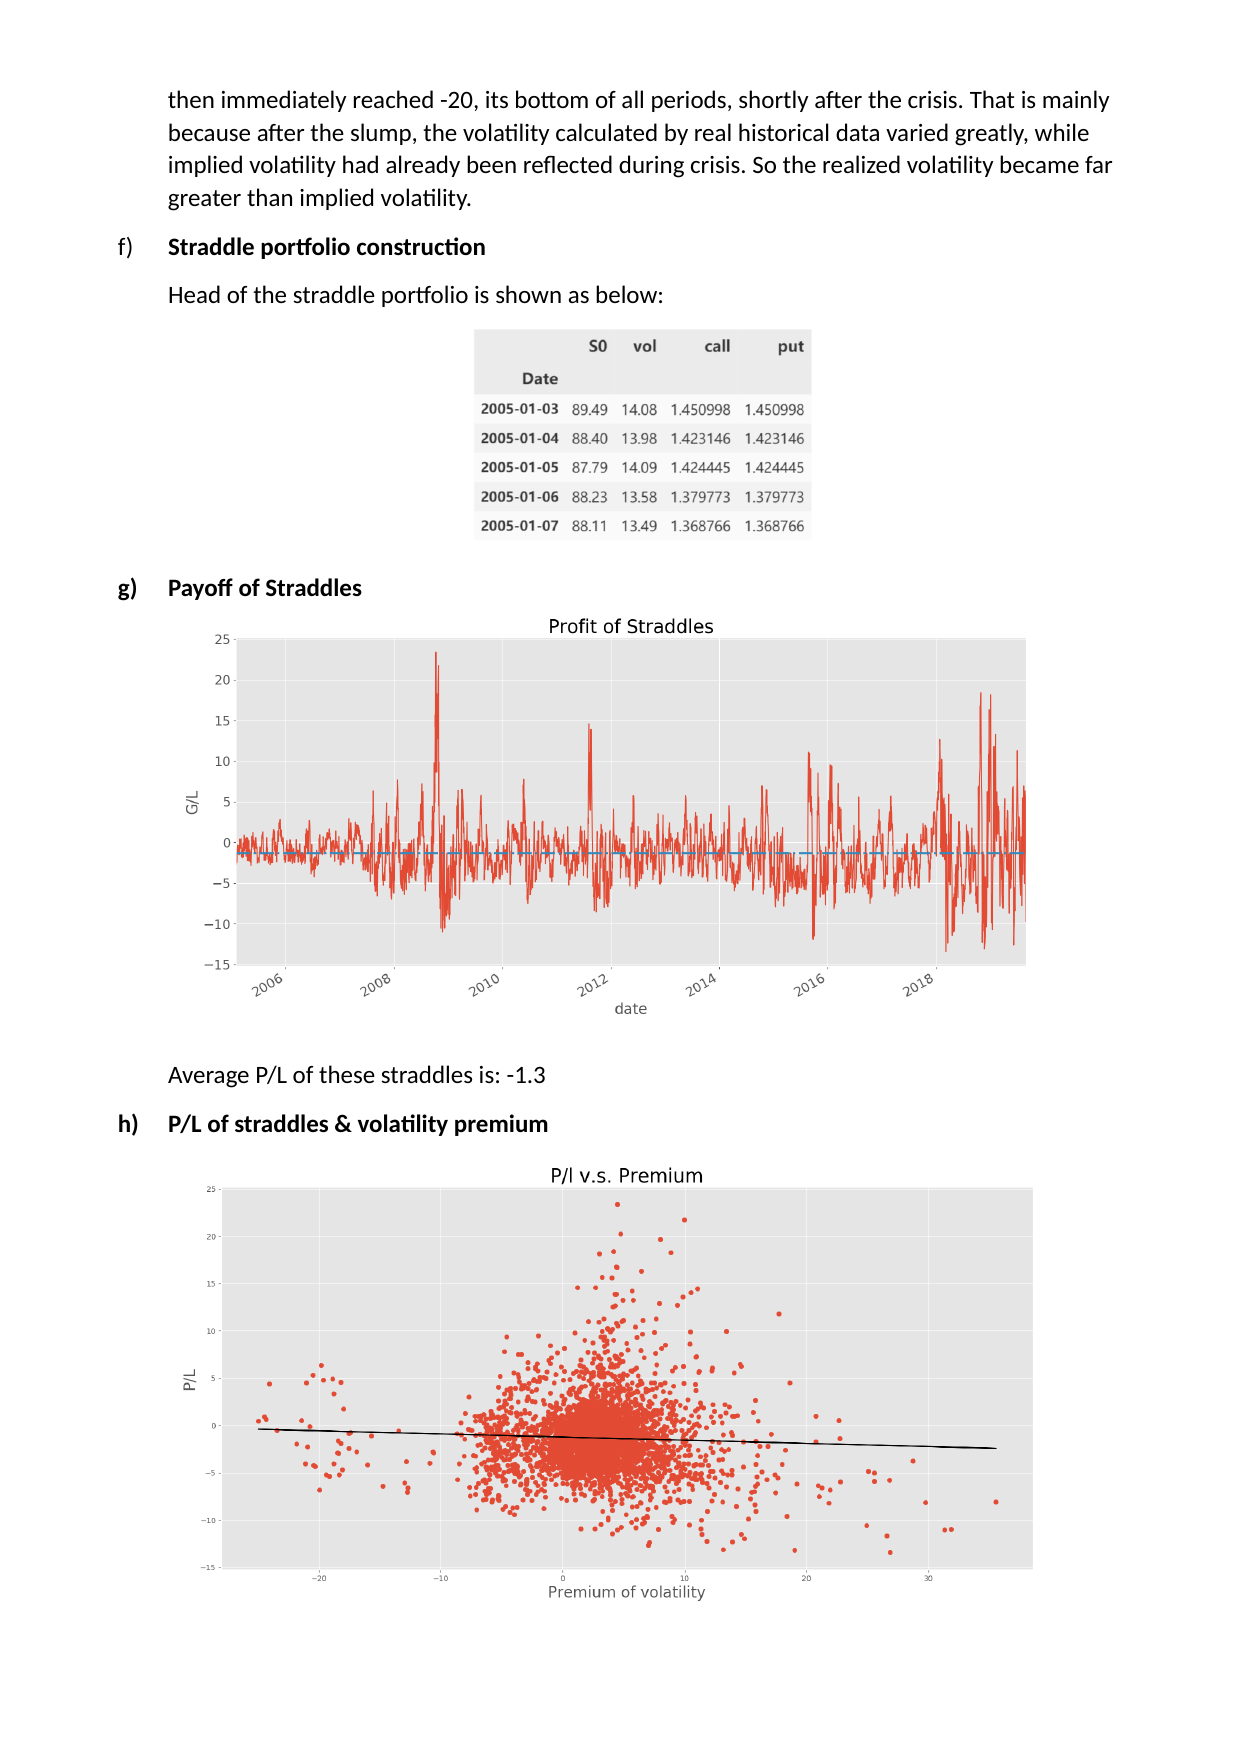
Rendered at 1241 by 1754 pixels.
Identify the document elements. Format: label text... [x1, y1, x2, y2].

text Average P/L of these straddles is: -1.3 [168, 1059, 1116, 1091]
list Payoff of Straddles [118, 571, 1116, 604]
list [168, 84, 1116, 214]
list P/L of straddles & volatility premium [118, 1107, 1116, 1140]
picture [167, 1140, 1068, 1611]
picture [471, 327, 813, 542]
list Head of the straddle portfolio is shown as below: [118, 279, 1116, 311]
list Straddle portfolio construction [118, 230, 1116, 262]
picture [170, 603, 1071, 1032]
